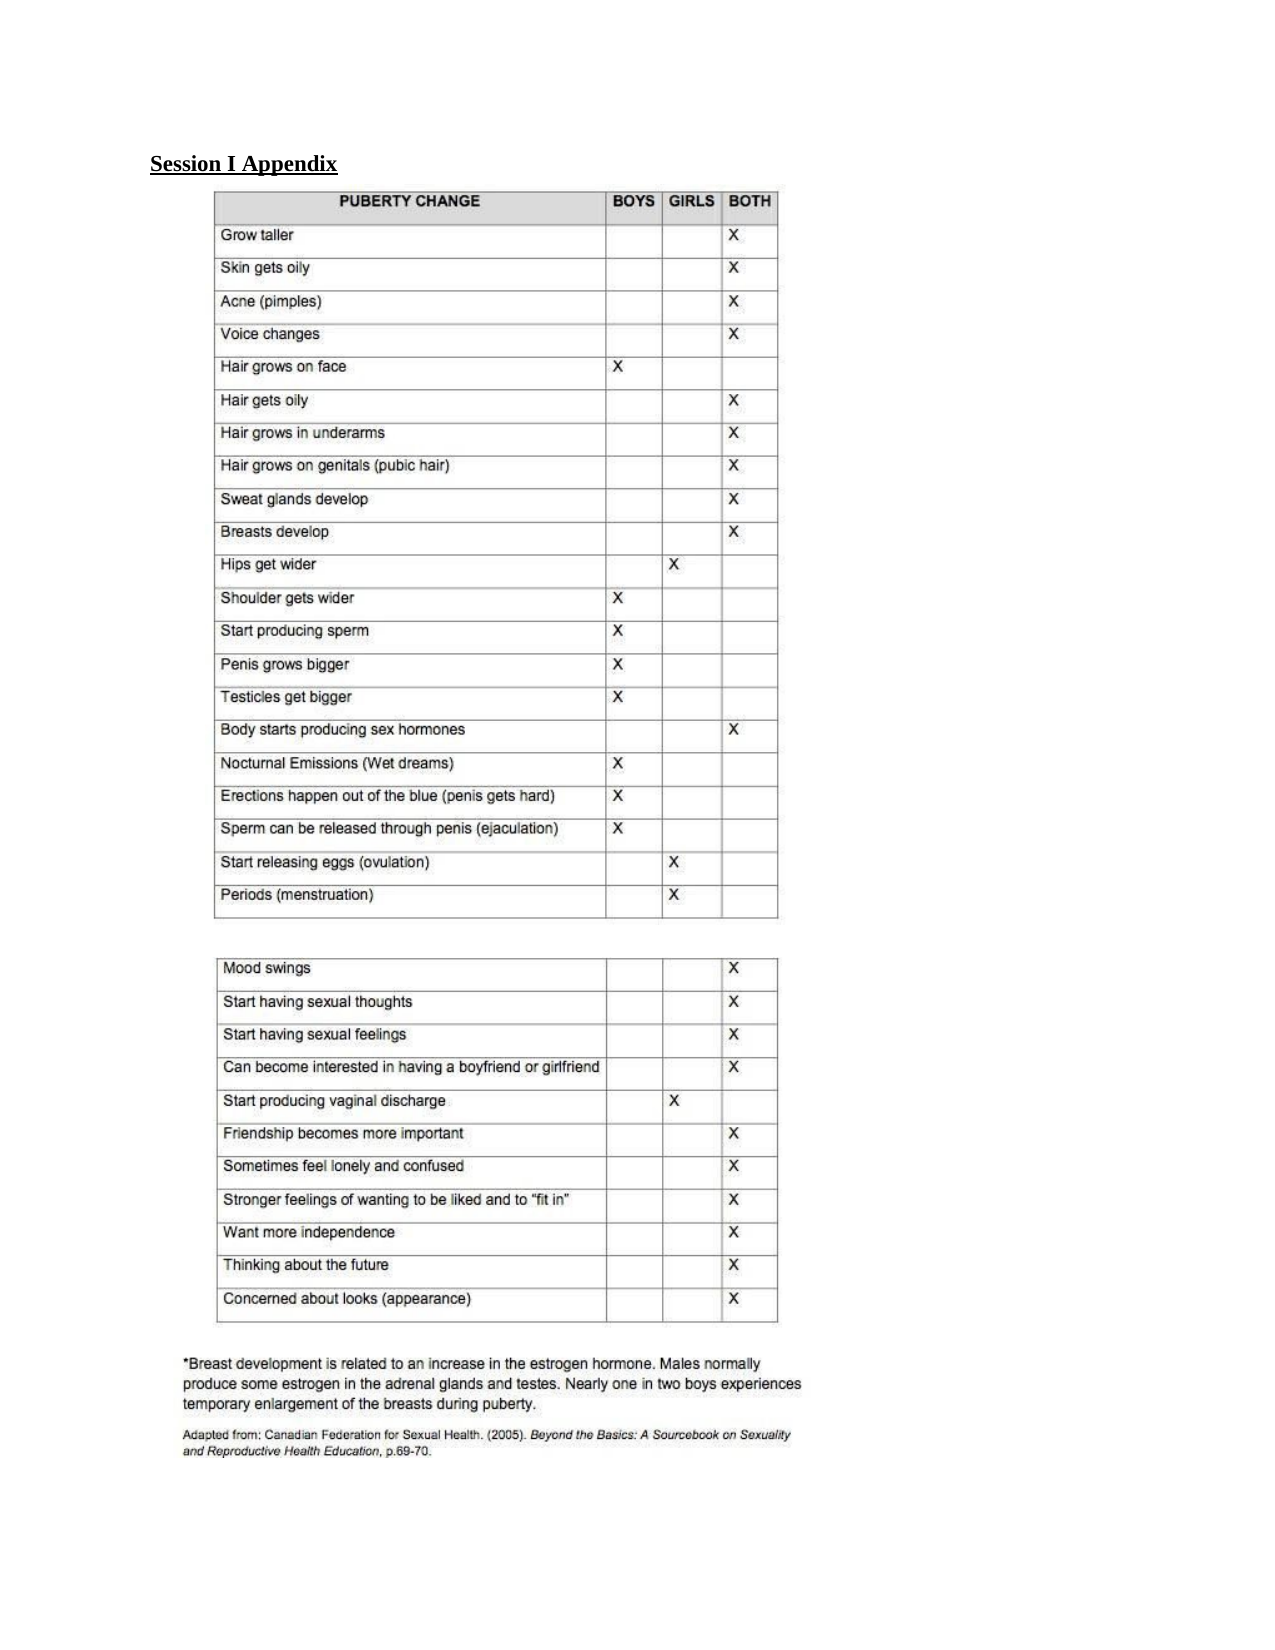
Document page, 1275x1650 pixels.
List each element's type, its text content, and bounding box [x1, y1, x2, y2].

picture [204, 184, 786, 925]
text Session I Appendix [150, 150, 1135, 177]
picture [173, 957, 812, 1458]
